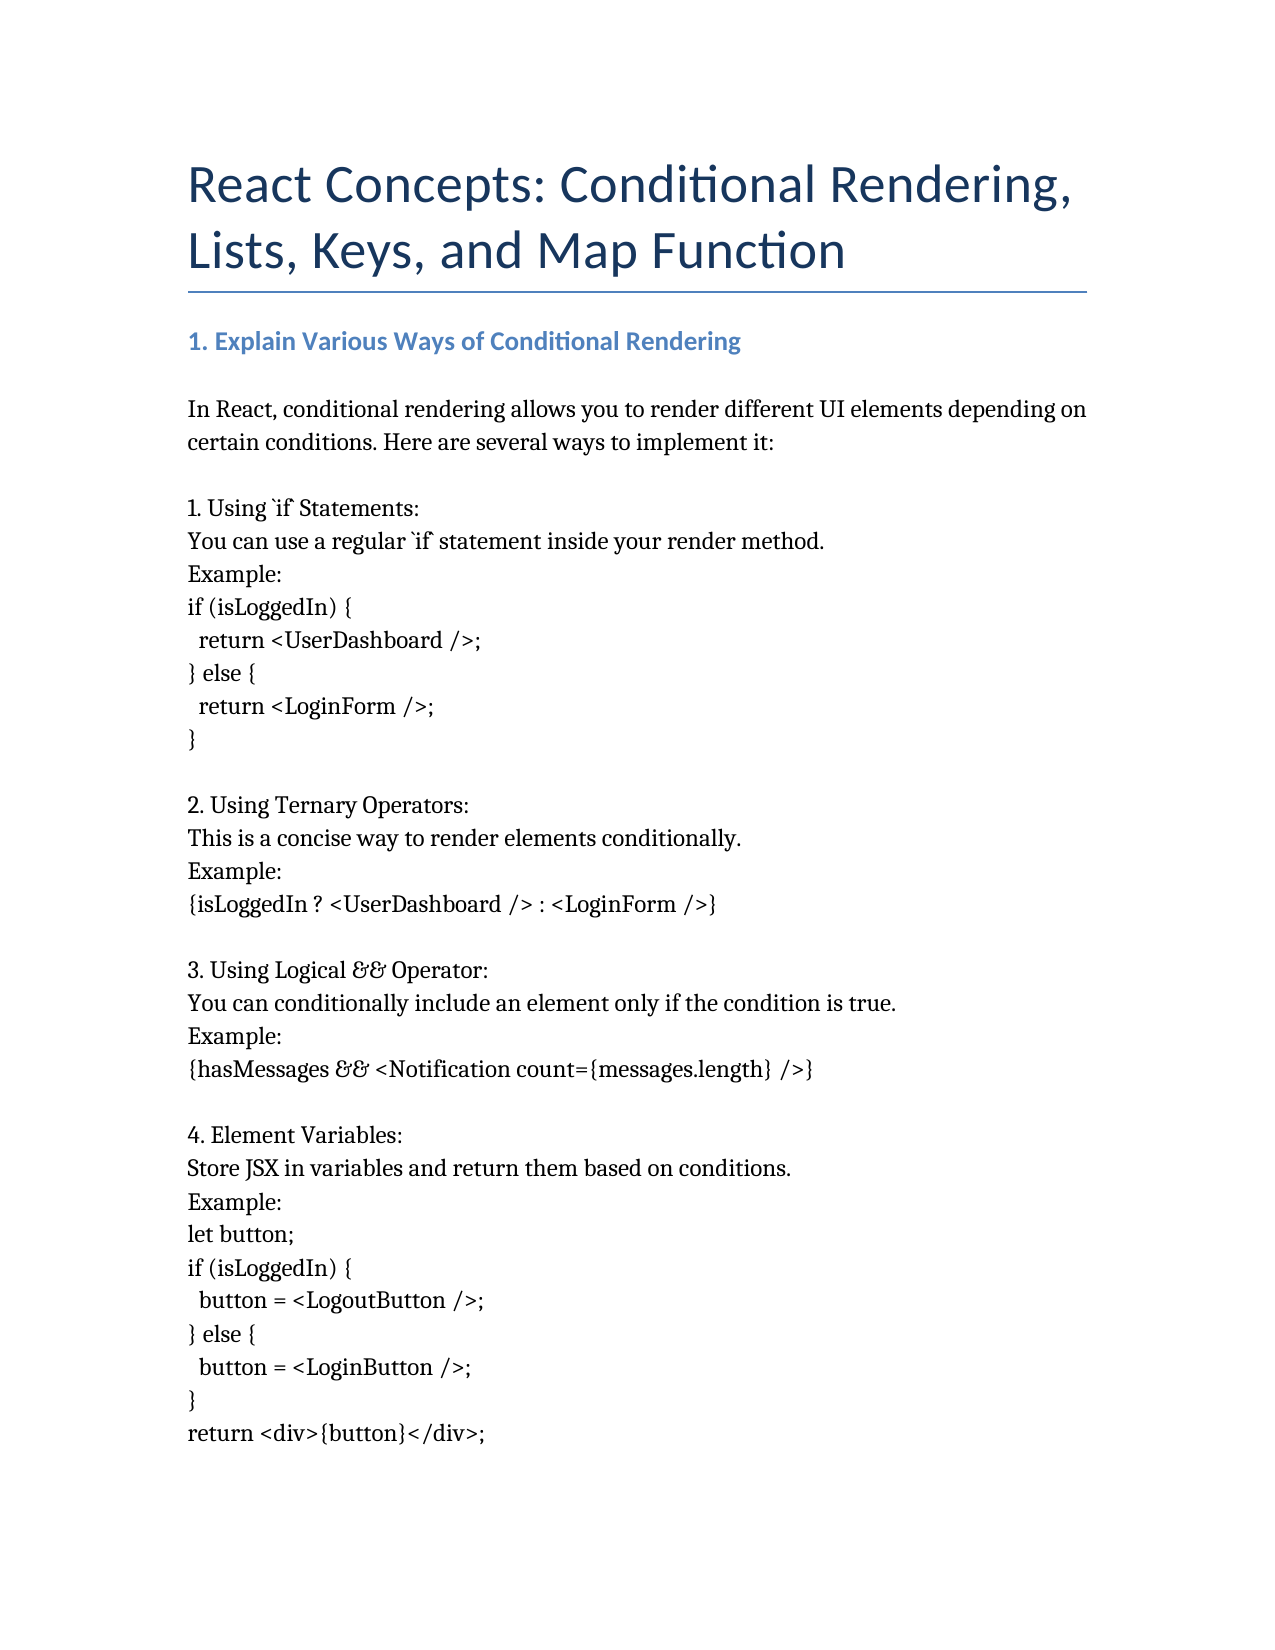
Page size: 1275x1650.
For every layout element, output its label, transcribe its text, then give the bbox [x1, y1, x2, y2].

subtitle 1. Explain Various Ways of Conditional Rendering [187, 324, 1087, 357]
text In React, conditional rendering allows you to render different UI elements depending on certain conditions. Here are several ways to implement it: 1. Using `if` Statements: You can use a regular `if` statement inside your render method. Example: if (isLoggedIn) { return <UserDashboard />; } else { return <LoginForm />; } 2. Using Ternary Operators: This is a concise way to render elements conditionally. Example: {isLoggedIn ? <UserDashboard /> : <LoginForm />} 3. Using Logical && Operator: You can conditionally include an element only if the condition is true. Example: {hasMessages && <Notification count={messages.length} />} 4. Element Variables: Store JSX in variables and return them based on conditions. Example: let button; if (isLoggedIn) { button = <LogoutButton />; } else { button = <LoginButton />; } return <div>{button}</div>; [187, 362, 1087, 1480]
title React Concepts: Conditional Rendering, Lists, Keys, and Map Function [187, 150, 1087, 293]
